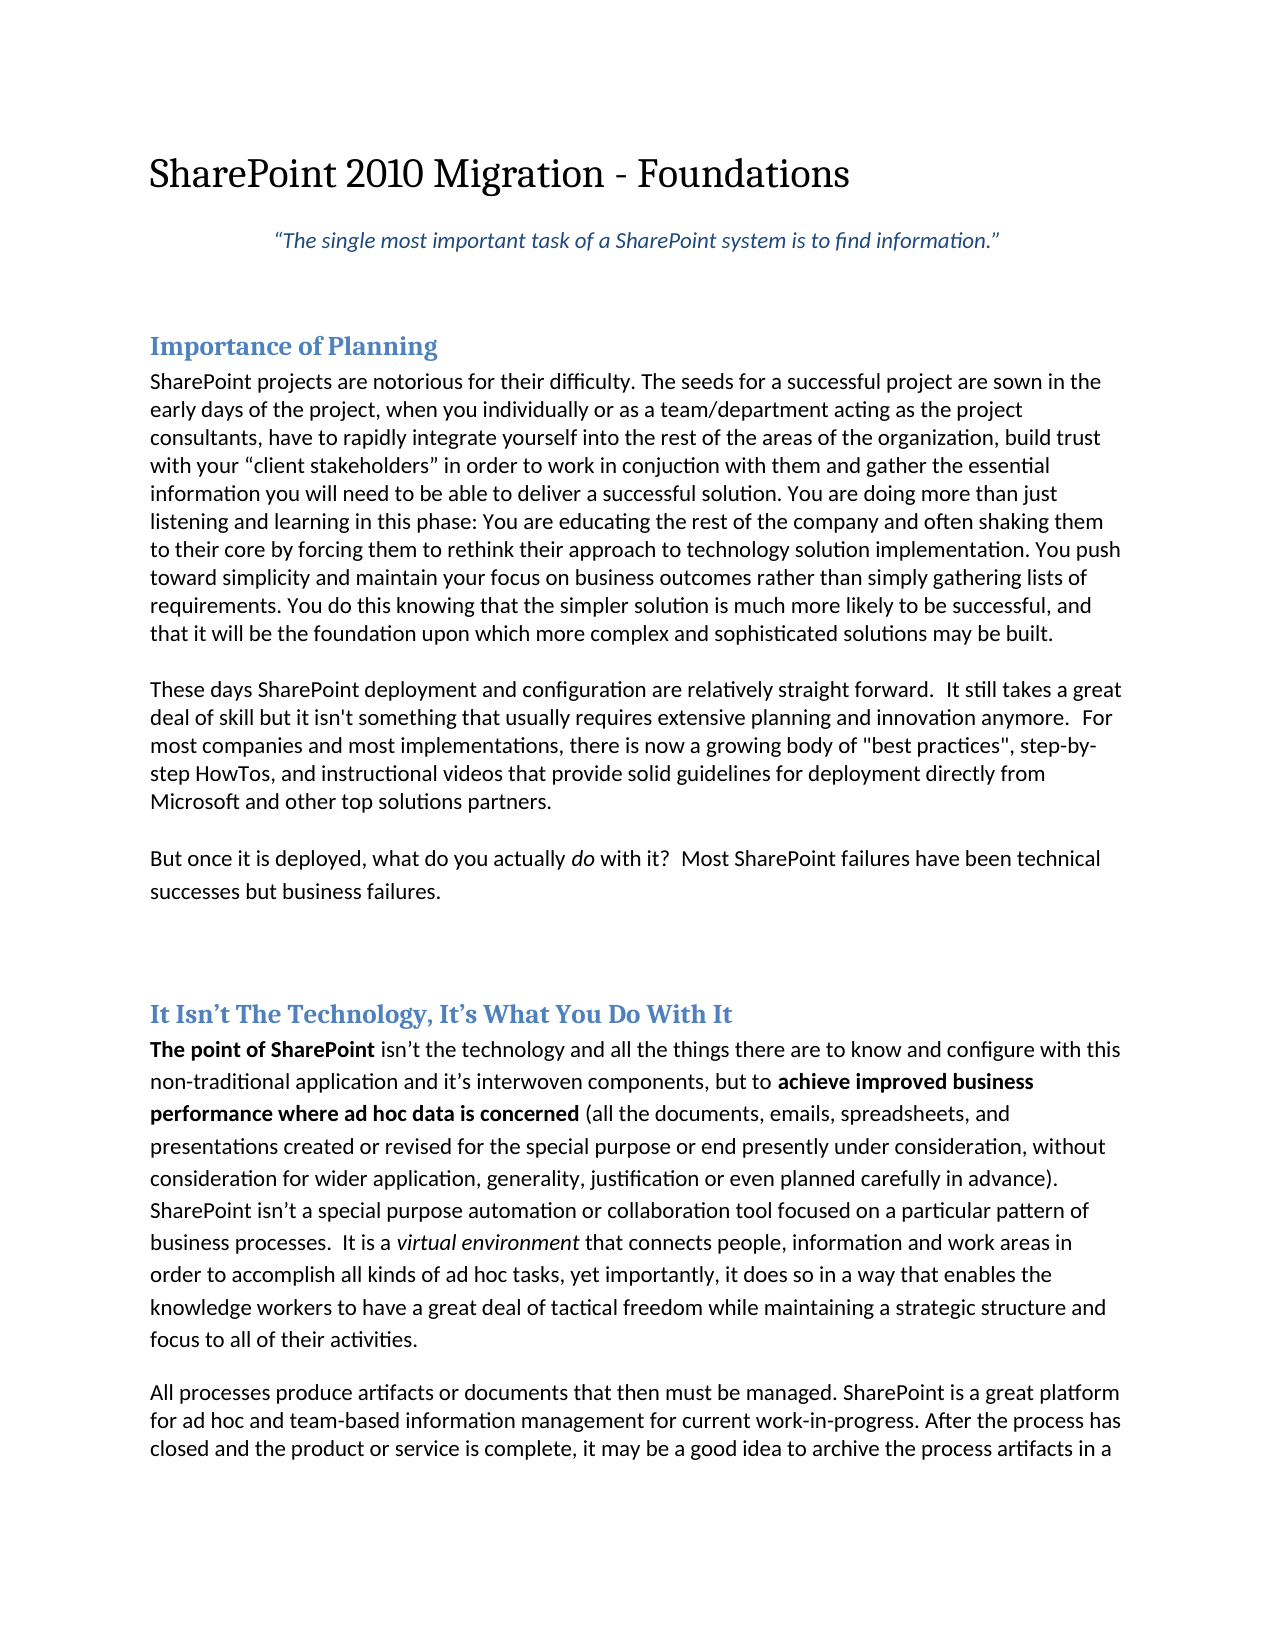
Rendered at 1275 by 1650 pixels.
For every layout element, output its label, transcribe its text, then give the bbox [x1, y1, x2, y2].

subtitle It Isn’t The Technology, It’s What You Do With It [150, 999, 1125, 1031]
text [150, 1378, 1125, 1462]
text These days SharePoint deployment and configuration are relatively straight forward. It still takes a great deal of skill but it isn't something that usually requires extensive planning and innovation anymore. For most companies and most implementations, there is now a growing body of "best practices", step-by-step HowTos, and instructional videos that provide solid guidelines for deployment directly from Microsoft and other top solutions partners. [150, 675, 1125, 815]
text The point of SharePoint isn’t the technology and all the things there are to know and configure with this non-traditional application and it’s interwoven components, but to achieve improved business performance where ad hoc data is concerned (all the documents, emails, spreadsheets, and presentations created or revised for the special purpose or end presently under consideration, without consideration for wider application, generality, justification or even planned carefully in advance). SharePoint isn’t a special purpose automation or collaboration tool focused on a particular pattern of business processes. It is a virtual environment that connects people, information and work areas in order to accomplish all kinds of ad hoc tasks, yet importantly, it does so in a way that enables the knowledge workers to have a great deal of tactical freedom while maintaining a strategic structure and focus to all of their activities. [150, 1035, 1125, 1353]
text SharePoint projects are notorious for their difficulty. The seeds for a successful project are sown in the early days of the project, when you individually or as a team/department acting as the project consultants, have to rapidly integrate yourself into the rest of the areas of the organization, build trust with your “client stakeholders” in order to work in conjuction with them and gather the essential information you will need to be able to deliver a successful solution. You are doing more than just listening and learning in this phase: You are educating the rest of the company and often shaking them to their core by forcing them to rethink their approach to technology solution implementation. You push toward simplicity and maintain your focus on business outcomes rather than simply gathering lists of requirements. You do this knowing that the simpler solution is much more likely to be successful, and that it will be the foundation upon which more complex and sophisticated solutions may be built. [150, 367, 1125, 647]
subtitle Importance of Planning [150, 331, 1125, 362]
text But once it is deployed, what do you actually do with it? Most SharePoint failures have been technical successes but business failures. [150, 844, 1125, 905]
text SharePoint 2010 Migration - Foundations [150, 150, 1125, 198]
text “The single most important task of a SharePoint system is to find information.” [150, 226, 1125, 254]
